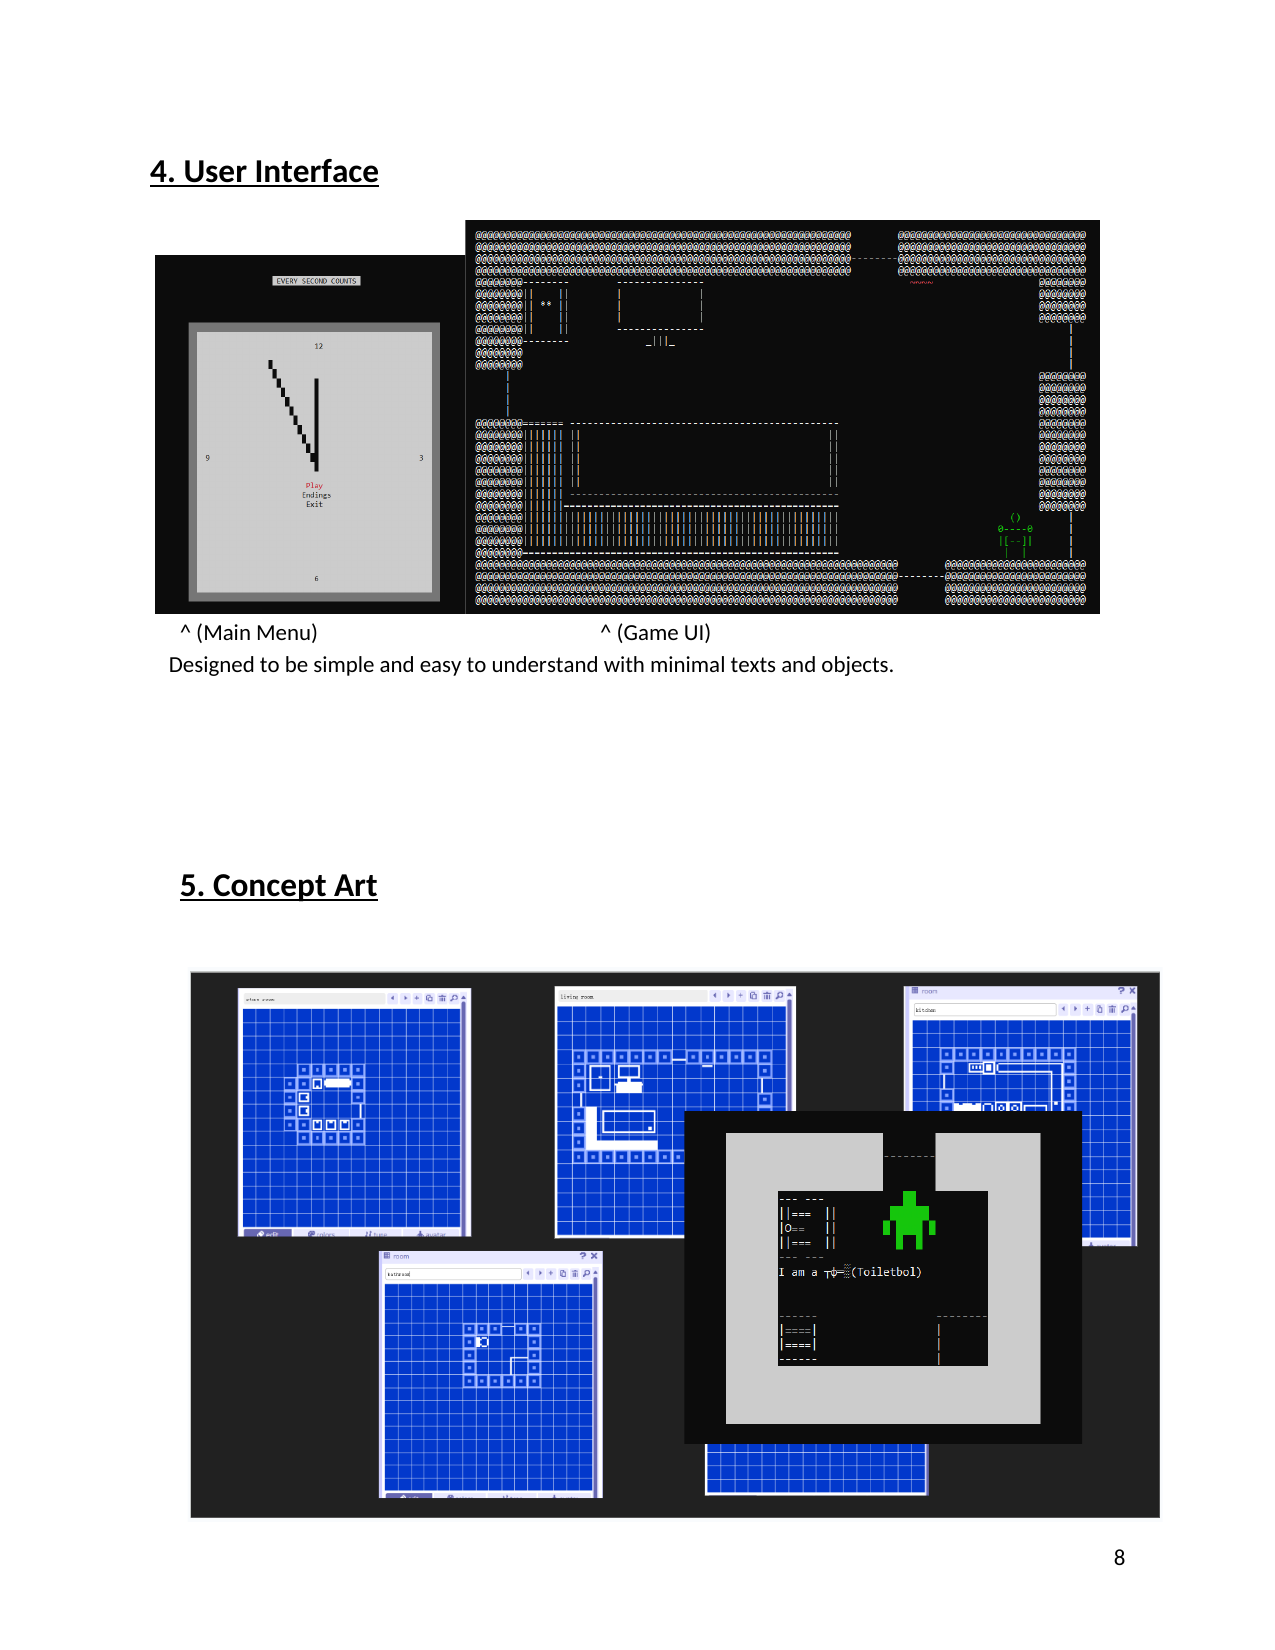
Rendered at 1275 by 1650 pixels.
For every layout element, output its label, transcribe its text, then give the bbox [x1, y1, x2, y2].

text Designed to be simple and easy to understand with minimal texts and objects. [150, 650, 1125, 678]
subtitle 4. User Interface [150, 150, 1125, 191]
text ^ (Main Menu) ^ (Game UI) [179, 618, 1125, 646]
picture [187, 967, 1163, 1522]
subtitle 5. Concept Art [179, 864, 1125, 905]
picture [155, 220, 1100, 614]
